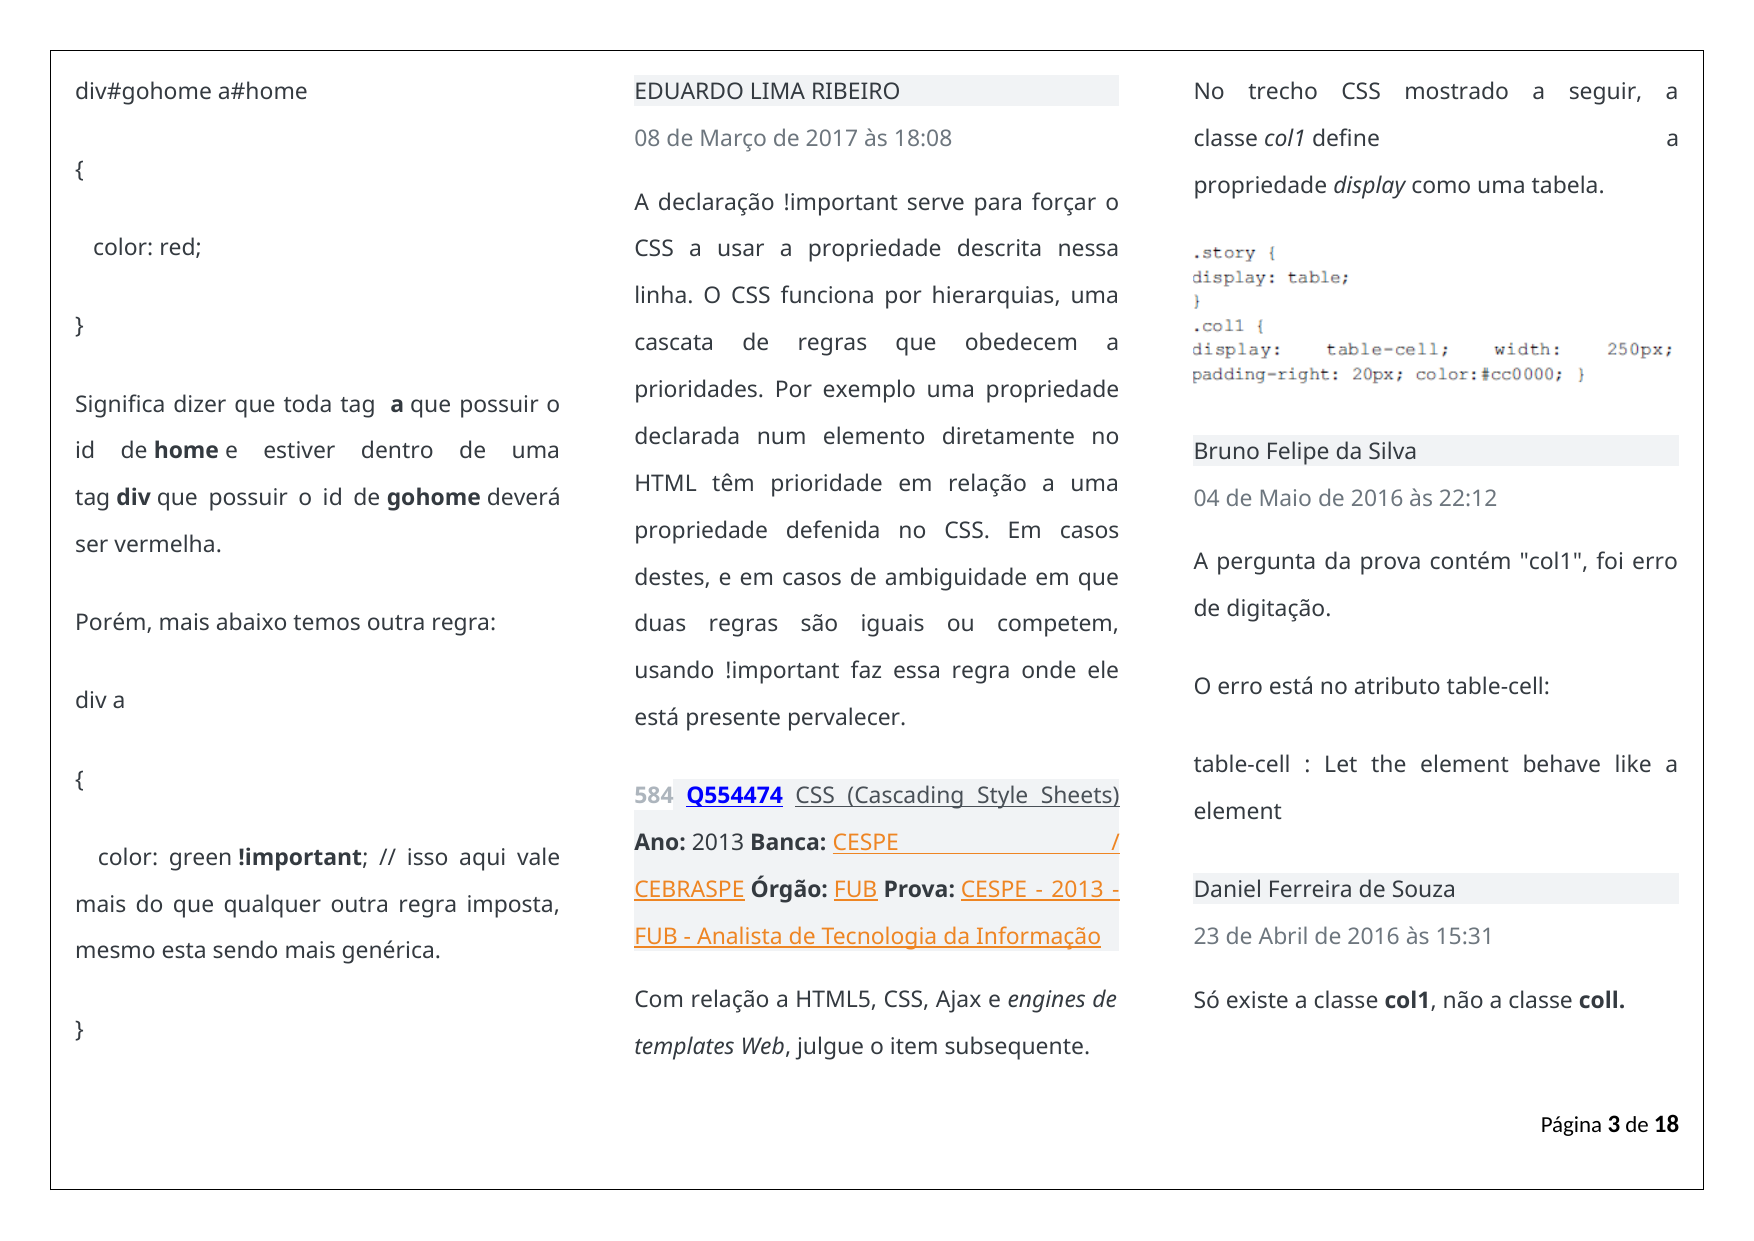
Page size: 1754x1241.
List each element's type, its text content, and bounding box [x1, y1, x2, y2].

text } [75, 1012, 560, 1044]
text Bruno Felipe da Silva [1193, 435, 1679, 466]
text No trecho CSS mostrado a seguir, a classe col1 define a propriedade display como uma tabela. [1193, 75, 1679, 200]
text } [75, 309, 560, 341]
text A pergunta da prova contém "col1", foi erro de digitação. [1193, 545, 1679, 623]
text Daniel Ferreira de Souza [1193, 873, 1679, 904]
picture [1193, 246, 1672, 390]
text color: red; [75, 231, 560, 262]
text Porém, mais abaixo temos outra regra: [75, 606, 560, 637]
text A declaração !important serve para forçar o CSS a usar a propriedade descrita nessa linha. O CSS funciona por hierarquias, uma cascata de regras que obedecem a prioridades. Por exemplo uma propriedade declarada num elemento diretamente no HTML têm prioridade em relação a uma propriedade defenida no CSS. Em casos destes, e em casos de ambiguidade em que duas regras são iguais ou competem, usando !important faz essa regra onde ele está presente pervalecer. [634, 185, 1119, 732]
text 584 Q554474 CSS (Cascading Style Sheets) Ano: 2013 Banca: CESPE / CEBRASPE Órgão: FUB Prova: CESPE - 2013 - FUB - Analista de Tecnologia da Informação [634, 779, 1119, 951]
text O erro está no atributo table-cell: [1193, 670, 1679, 701]
text 08 de Março de 2017 às 18:08 [634, 122, 1119, 153]
text { [75, 762, 560, 794]
text 23 de Abril de 2016 às 15:31 [1193, 920, 1679, 951]
text div#gohome a#home [75, 75, 560, 106]
text Significa dizer que toda tag a que possuir o id de home e estiver dentro de uma tag div que possuir o id de gohome deverá ser vermelha. [75, 387, 560, 559]
text 04 de Maio de 2016 às 22:12 [1193, 482, 1679, 513]
text div a [75, 684, 560, 716]
text Com relação a HTML5, CSS, Ajax e engines de templates Web, julgue o item subsequente. [634, 983, 1119, 1061]
text color: green !important; // isso aqui vale mais do que qualquer outra regra imposta, mesmo esta sendo mais genérica. [75, 841, 560, 966]
text Só existe a classe col1, não a classe coll. [1193, 984, 1679, 1015]
text table-cell : Let the element behave like a element [1193, 748, 1679, 826]
text { [75, 153, 560, 184]
text EDUARDO LIMA RIBEIRO [634, 75, 1119, 106]
